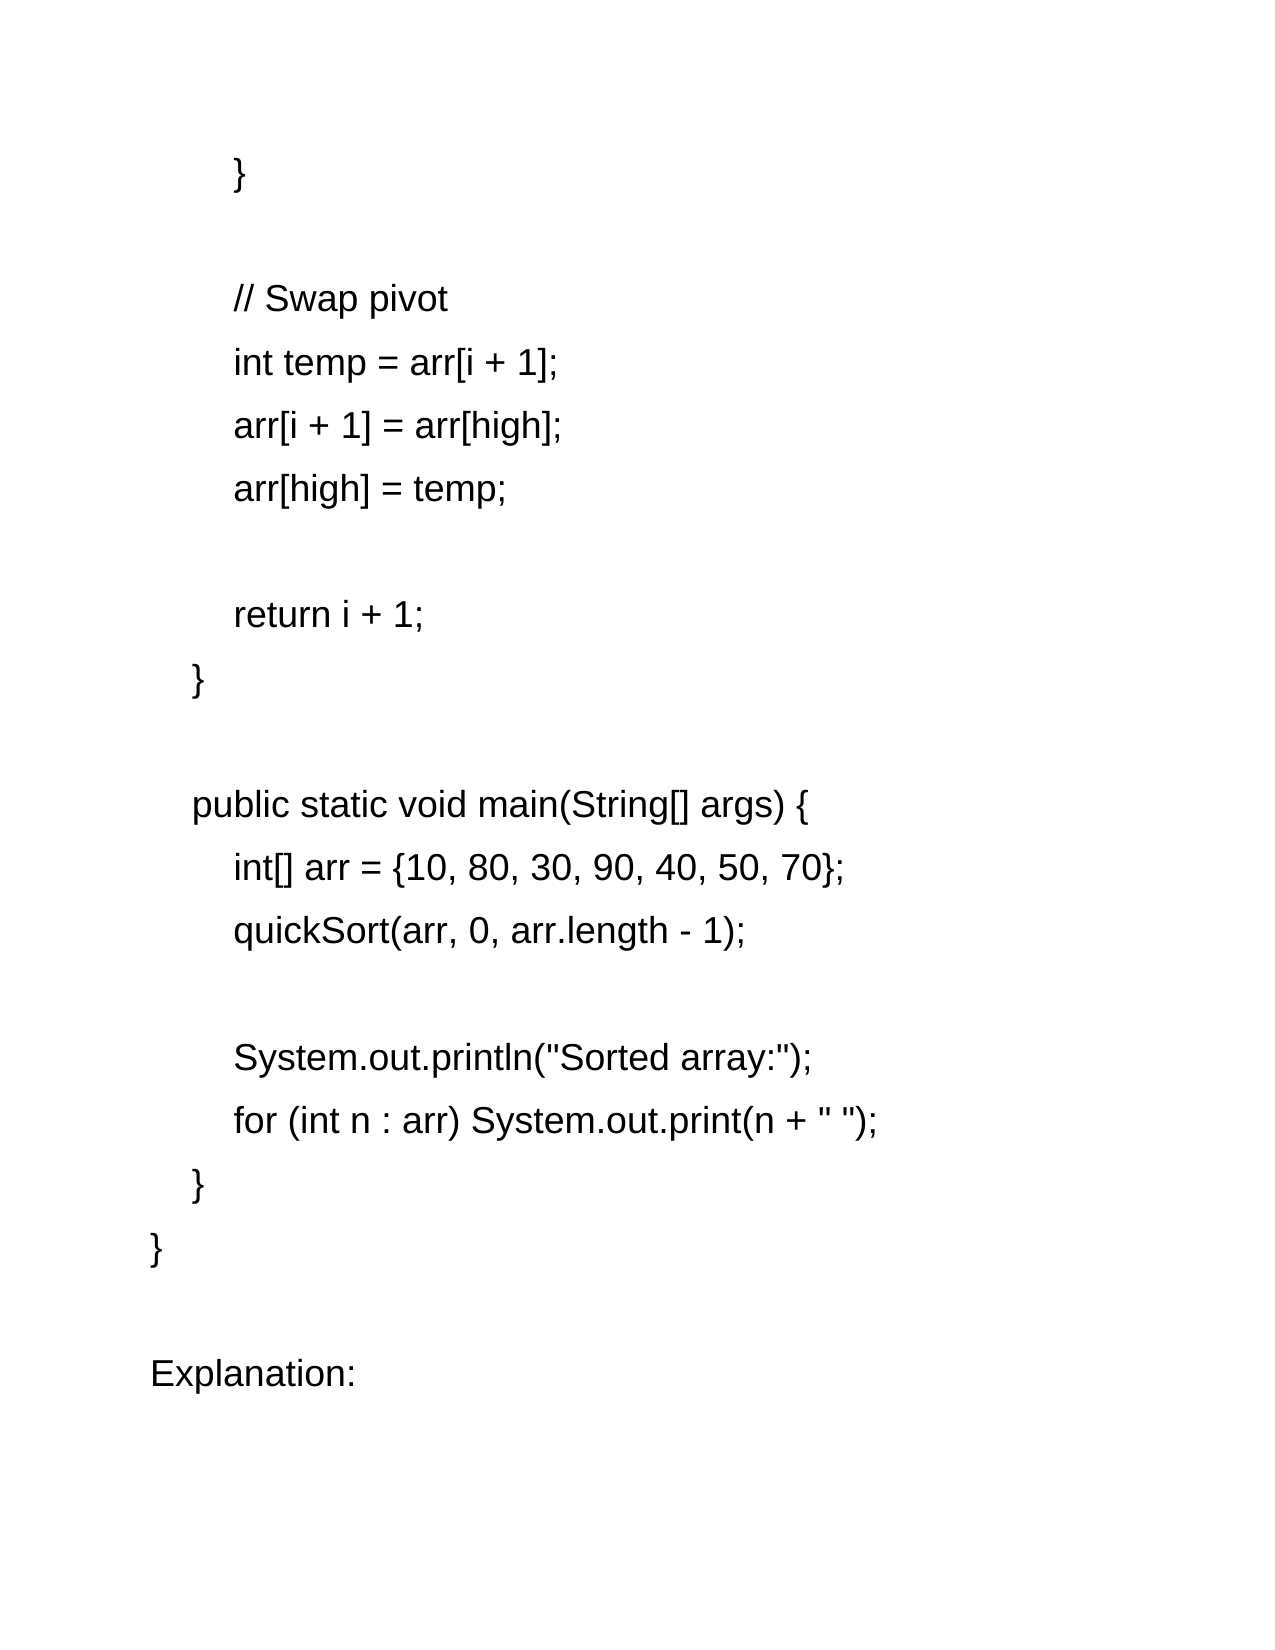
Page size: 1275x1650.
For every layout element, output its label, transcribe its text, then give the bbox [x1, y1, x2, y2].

text } [150, 150, 1125, 193]
text } [150, 1162, 1125, 1205]
text for (int n : arr) System.out.print(n + " "); [150, 1098, 1125, 1142]
text arr[i + 1] = arr[high]; [150, 403, 1125, 446]
text // Swap pivot [150, 276, 1125, 319]
text int temp = arr[i + 1]; [150, 340, 1125, 383]
text } [150, 1225, 1125, 1268]
text public static void main(String[] args) { [150, 782, 1125, 825]
text Explanation: [150, 1351, 1125, 1394]
text return i + 1; [150, 593, 1125, 636]
text } [150, 656, 1125, 699]
text int[] arr = {10, 80, 30, 90, 40, 50, 70}; [150, 846, 1125, 889]
text System.out.println("Sorted array:"); [150, 1035, 1125, 1078]
text quickSort(arr, 0, arr.length - 1); [150, 909, 1125, 952]
text arr[high] = temp; [150, 466, 1125, 509]
